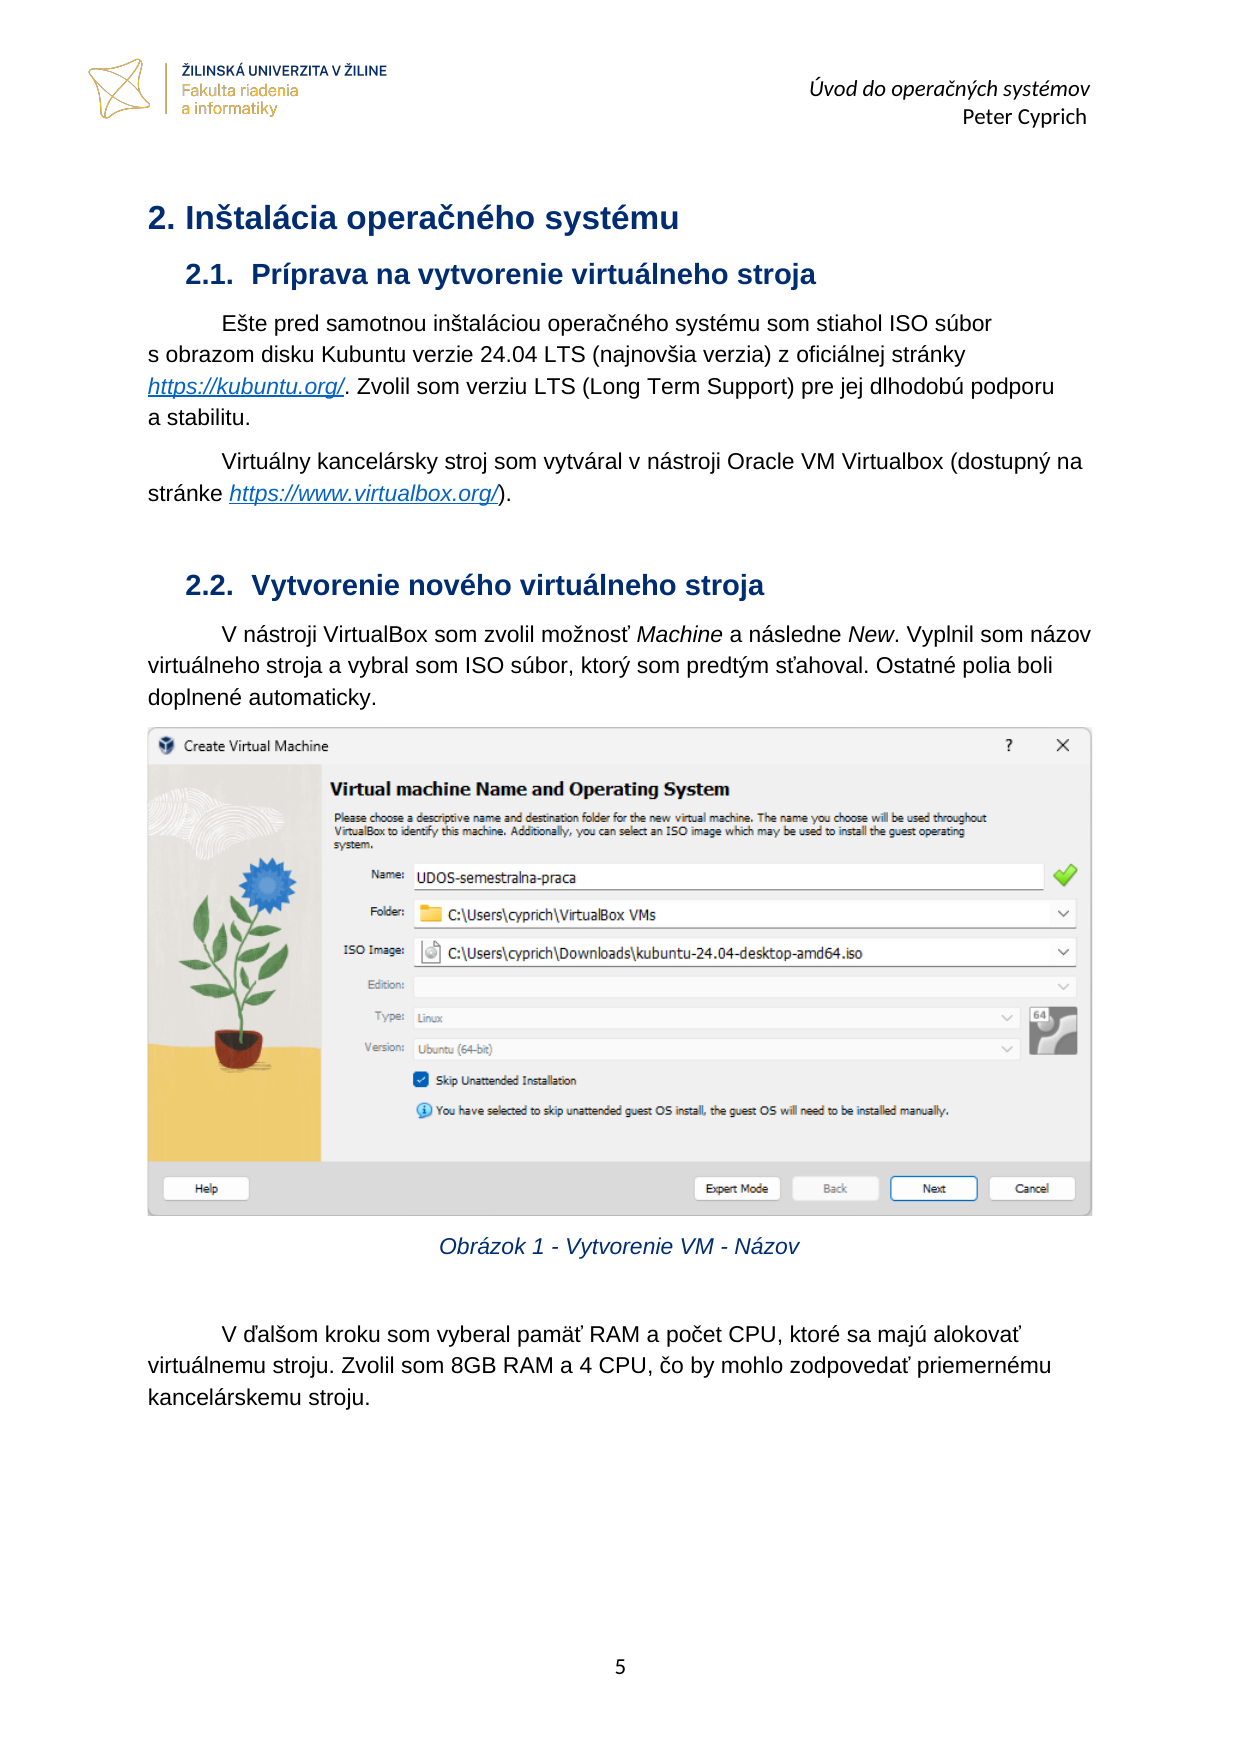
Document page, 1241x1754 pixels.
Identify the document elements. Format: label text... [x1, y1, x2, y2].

picture [59, 29, 416, 148]
text Obrázok 1 - Vytvorenie VM - Názov [148, 1233, 1093, 1259]
picture [147, 727, 1093, 1216]
list Inštalácia operačného systému [148, 198, 1093, 237]
text V ďalšom kroku som vyberal pamäť RAM a počet CPU, ktoré sa majú alokovať virtuálnemu stroju. Zvolil som 8GB RAM a 4 CPU, čo by mohlo zodpovedať priemernému kancelárskemu stroju. [148, 1321, 1093, 1410]
text Virtuálny kancelársky stroj som vytváral v nástroji Oracle VM Virtualbox (dostupný na stránke https://www.virtualbox.org/). [148, 448, 1093, 506]
list Vytvorenie nového virtuálneho stroja [185, 568, 1093, 602]
text V nástroji VirtualBox som zvolil možnosť Machine a následne New. Vyplnil som názov virtuálneho stroja a vybral som ISO súbor, ktorý som predtým sťahoval. Ostatné polia boli doplnené automaticky. [148, 621, 1093, 710]
list Príprava na vytvorenie virtuálneho stroja [185, 257, 1093, 290]
text Ešte pred samotnou inštaláciou operačného systému som stiahol ISO súbor s obrazom disku Kubuntu verzie 24.04 LTS (najnovšia verzia) z oficiálnej stránky https://kubuntu.org/. Zvolil som verziu LTS (Long Term Support) pre jej dlhodobú podporu a stabilitu. [148, 309, 1093, 431]
